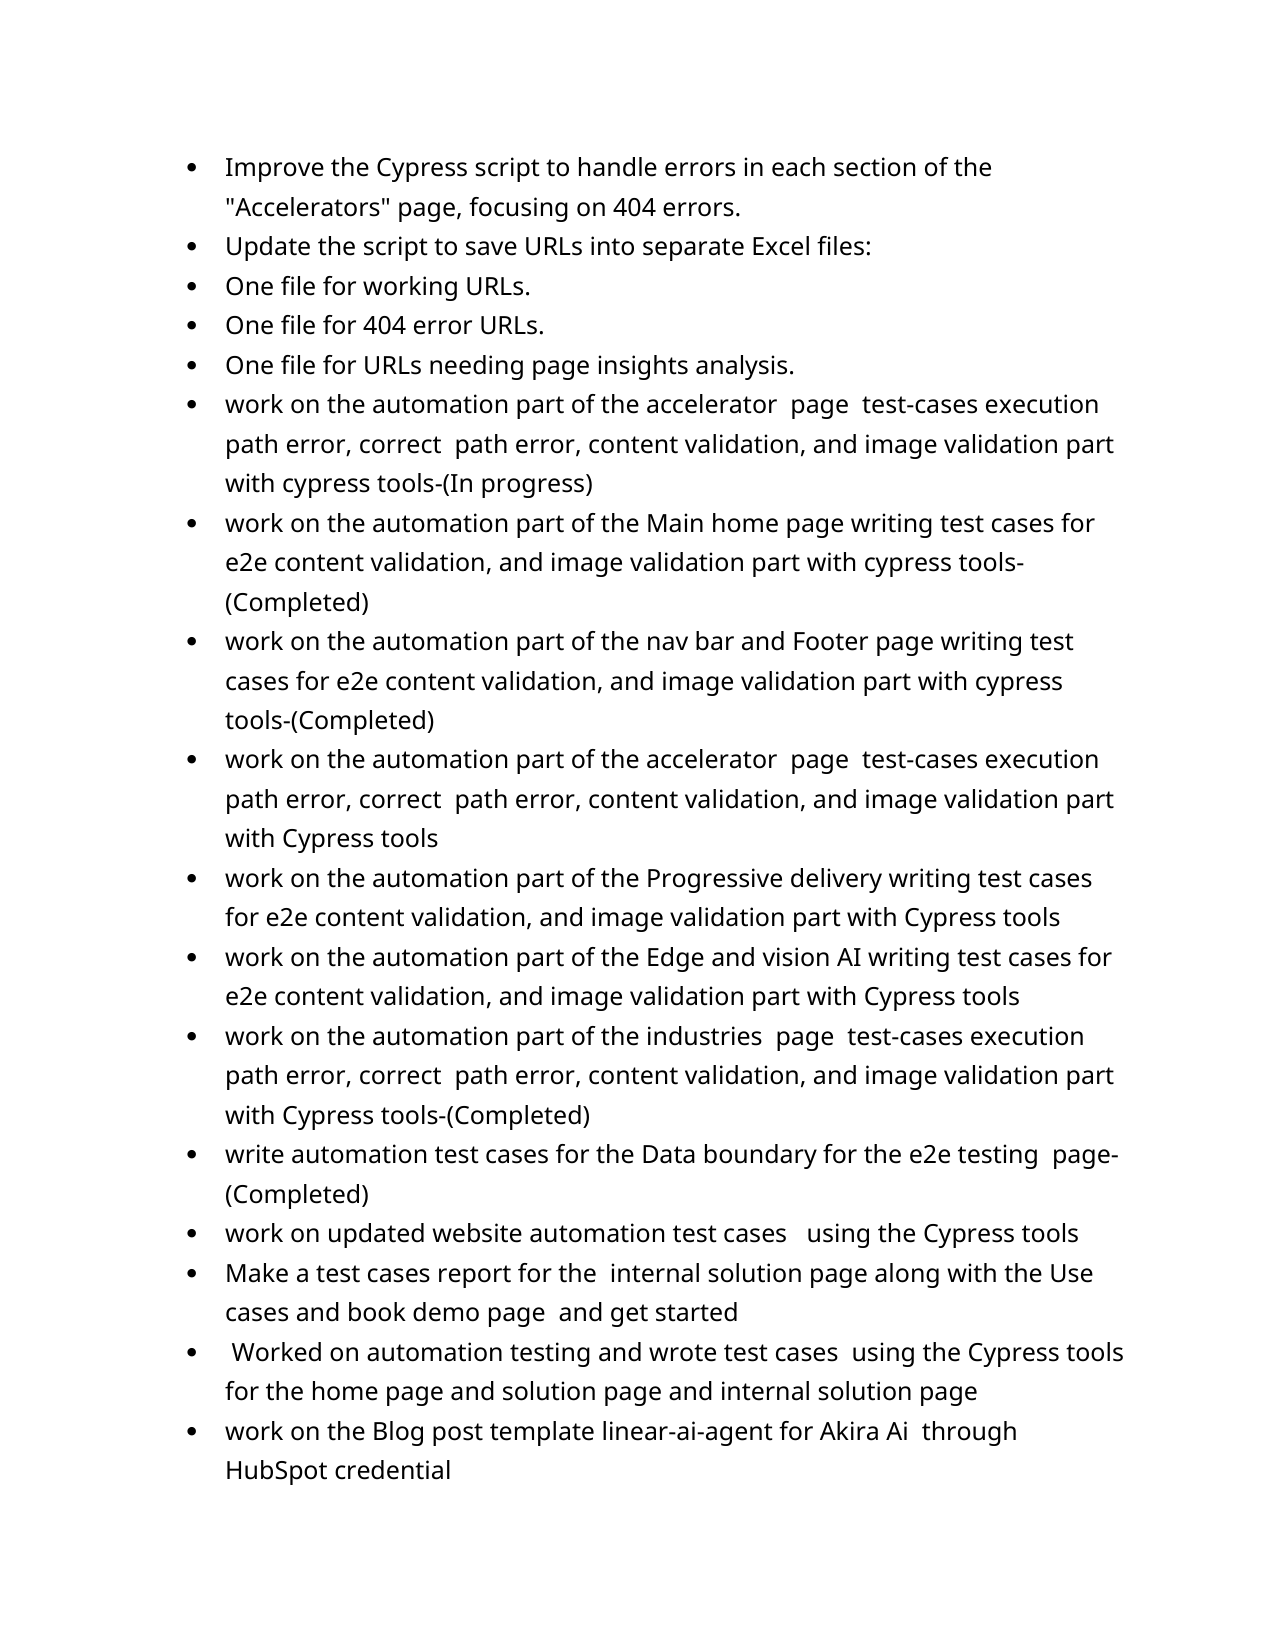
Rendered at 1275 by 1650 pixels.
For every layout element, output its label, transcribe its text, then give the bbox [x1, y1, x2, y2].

list work on the automation part of the Progressive delivery writing test cases for e2e content validation, and image validation part with Cypress tools [187, 861, 1125, 934]
list work on the automation part of the Edge and vision AI writing test cases for e2e content validation, and image validation part with Cypress tools [187, 939, 1125, 1013]
list Worked on automation testing and wrote test cases using the Cypress tools for the home page and solution page and internal solution page [187, 1334, 1125, 1408]
list One file for working URLs. [187, 268, 1125, 302]
list Make a test cases report for the internal solution page along with the Use cases and book demo page and get started [187, 1255, 1125, 1329]
list Update the script to save URLs into separate Excel files: [187, 229, 1125, 263]
list work on the automation part of the Main home page writing test cases for e2e content validation, and image validation part with cypress tools-(Completed) [187, 505, 1125, 618]
list work on the automation part of the accelerator page test-cases execution path error, correct path error, content validation, and image validation part with Cypress tools [187, 742, 1125, 855]
list work on the automation part of the industries page test-cases execution path error, correct path error, content validation, and image validation part with Cypress tools-(Completed) [187, 1018, 1125, 1132]
list work on updated website automation test cases using the Cypress tools [187, 1216, 1125, 1250]
list work on the Blog post template linear-ai-agent for Akira Ai through HubSpot credential [187, 1413, 1125, 1487]
list One file for URLs needing page insights analysis. [187, 347, 1125, 381]
list work on the automation part of the nav bar and Footer page writing test cases for e2e content validation, and image validation part with cypress tools-(Completed) [187, 624, 1125, 737]
list Improve the Cypress script to handle errors in each section of the "Accelerators" page, focusing on 404 errors. [187, 150, 1125, 223]
list write automation test cases for the Data boundary for the e2e testing page-(Completed) [187, 1137, 1125, 1211]
list One file for 404 error URLs. [187, 308, 1125, 342]
list work on the automation part of the accelerator page test-cases execution path error, correct path error, content validation, and image validation part with cypress tools-(In progress) [187, 387, 1125, 500]
